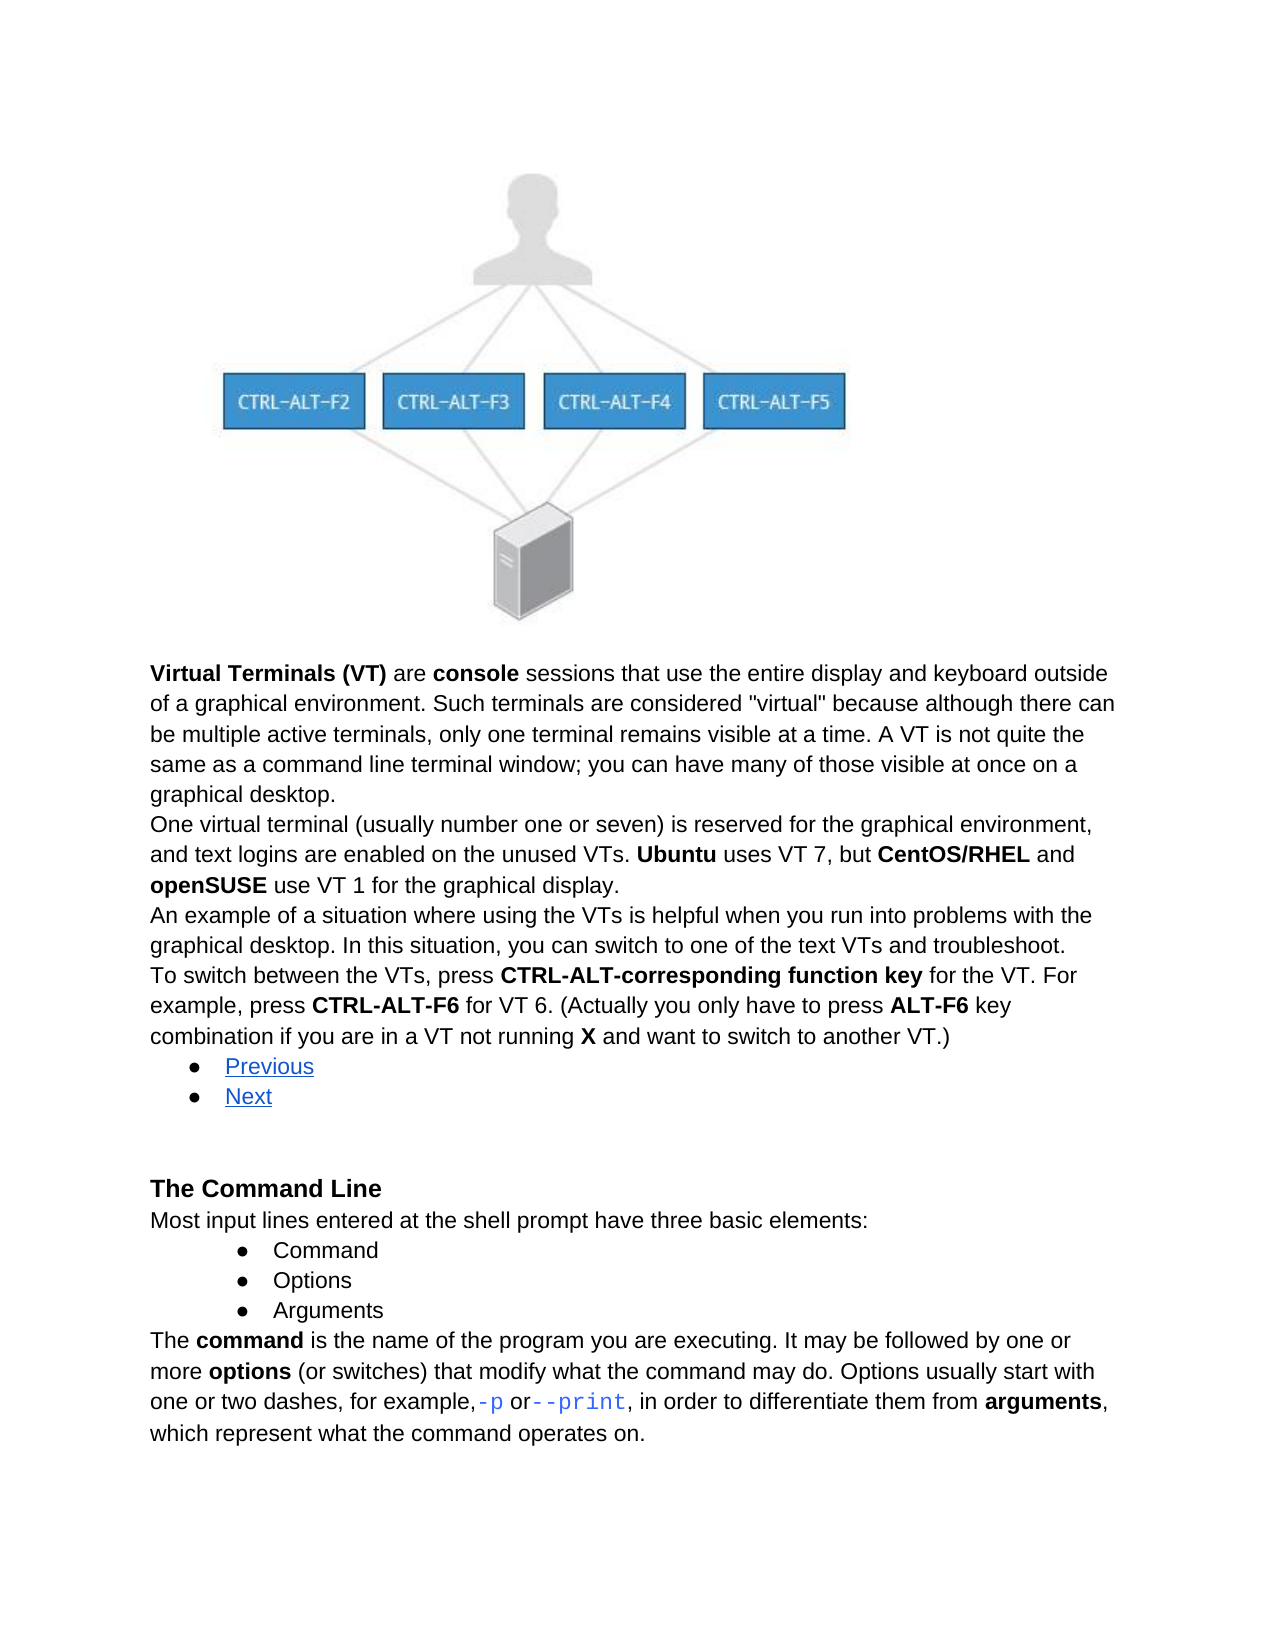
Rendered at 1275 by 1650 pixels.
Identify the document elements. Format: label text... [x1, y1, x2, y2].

text The command is the name of the program you are executing. It may be followed by one or more options (or switches) that modify what the command may do. Options usually start with one or two dashes, for example,-p or--print, in order to differentiate them from arguments, which represent what the command operates on. [150, 1327, 1125, 1446]
list Previous [187, 1053, 1125, 1079]
list Command [235, 1237, 1125, 1263]
list Options [235, 1267, 1125, 1293]
list Next [187, 1083, 1125, 1109]
text Virtual Terminals (VT) are console sessions that use the entire display and keyboard outside of a graphical environment. Such terminals are considered "virtual" because although there can be multiple active terminals, only one terminal remains visible at a time. A VT is not quite the same as a command line terminal window; you can have many of those visible at once on a graphical desktop. [150, 660, 1125, 807]
text An example of a situation where using the VTs is helpful when you run into problems with the graphical desktop. In this situation, you can switch to one of the text VTs and troubleshoot. [150, 902, 1125, 958]
text The Command Line [150, 1174, 1125, 1202]
text One virtual terminal (usually number one or seven) is reserved for the graphical environment, and text logins are enabled on the unused VTs. Ubuntu uses VT 7, but CentOS/RHEL and openSUSE use VT 1 for the graphical display. [150, 811, 1125, 898]
list Arguments [235, 1297, 1125, 1324]
text To switch between the VTs, press CTRL-ALT-corresponding function key for the VT. For example, press CTRL-ALT-F6 for VT 6. (Actually you only have to press ALT-F6 key combination if you are in a VT not running X and want to switch to another VT.) [150, 962, 1125, 1049]
picture [150, 150, 927, 657]
text Most input lines entered at the shell prompt have three basic elements: [150, 1207, 1125, 1233]
